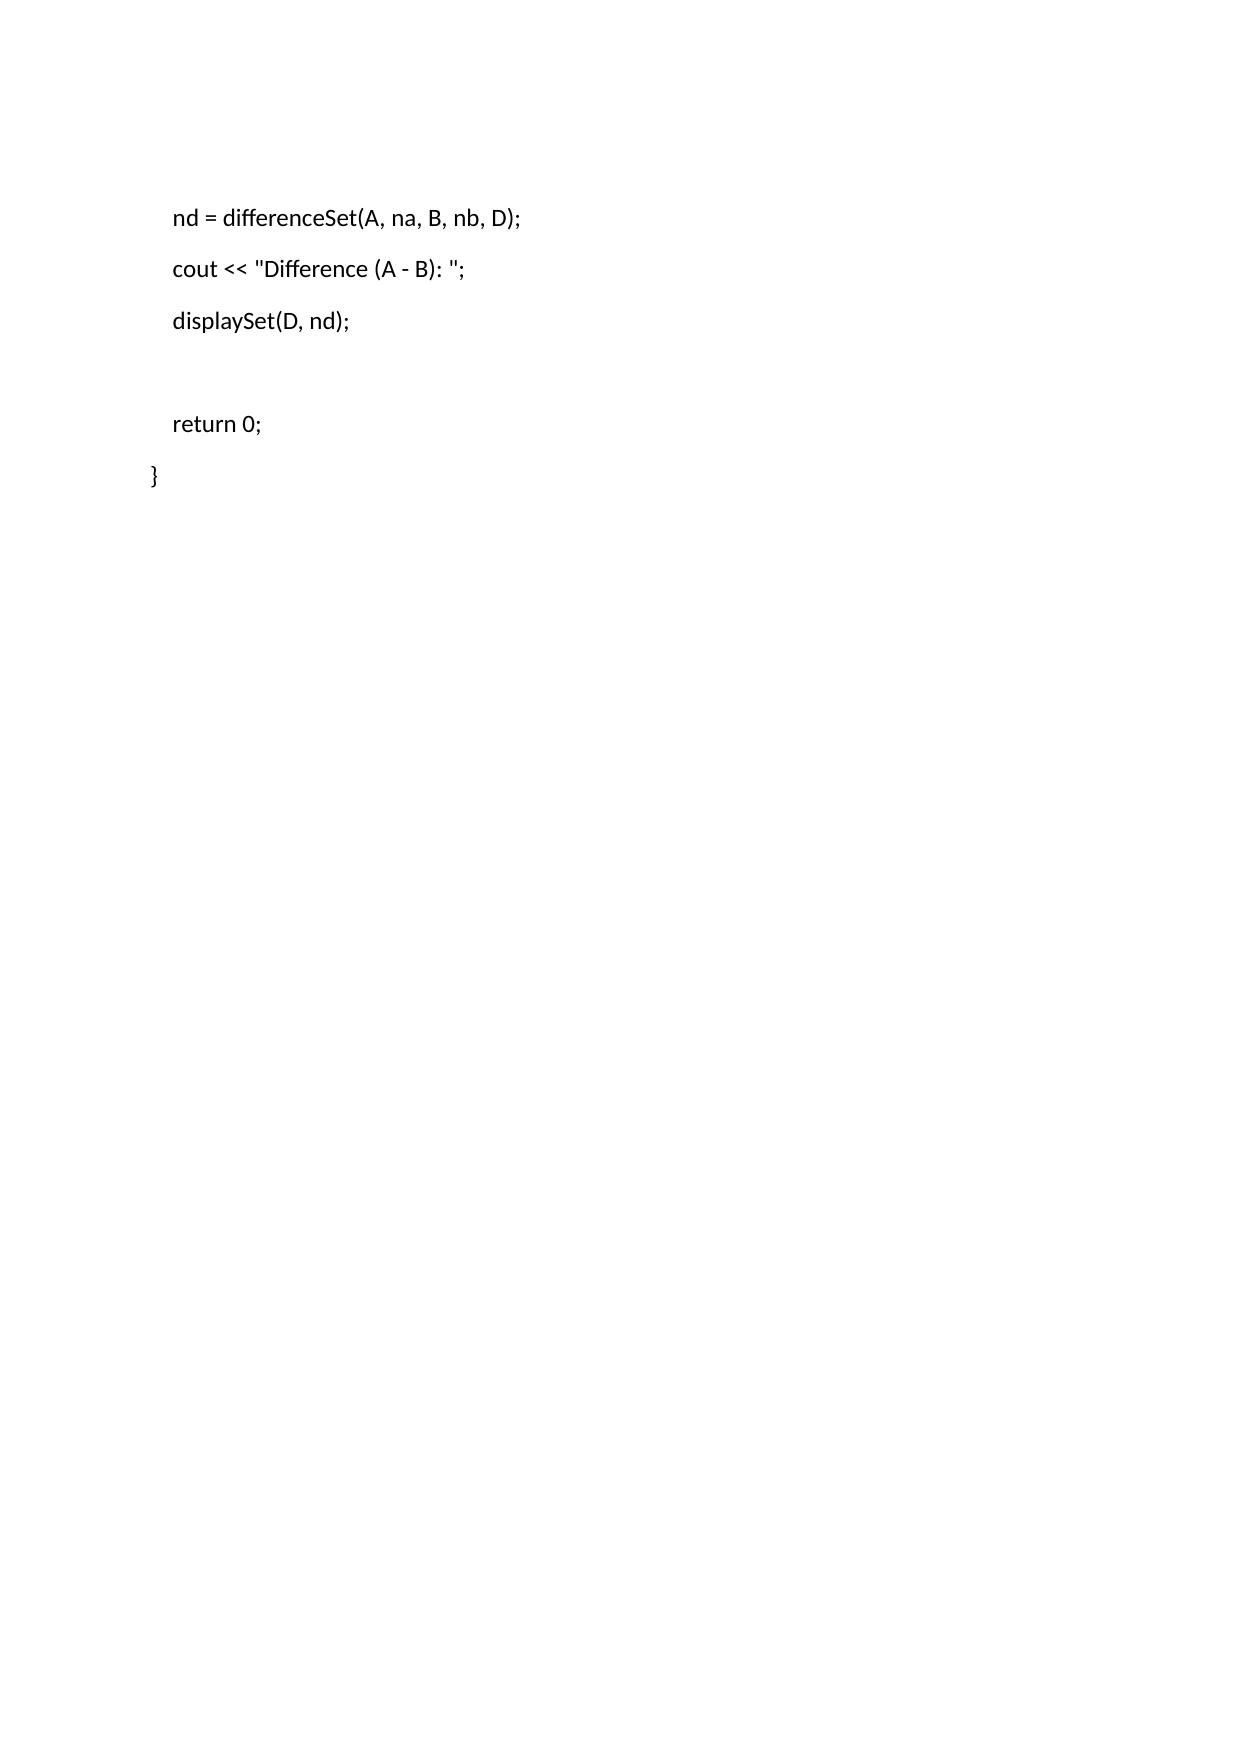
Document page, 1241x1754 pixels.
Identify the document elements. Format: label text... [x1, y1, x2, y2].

text } [150, 460, 1090, 491]
text cout << "Difference (A - B): "; [150, 253, 1090, 284]
text nd = differenceSet(A, na, B, nb, D); [150, 202, 1090, 232]
text return 0; [150, 408, 1090, 439]
text displaySet(D, nd); [150, 305, 1090, 336]
